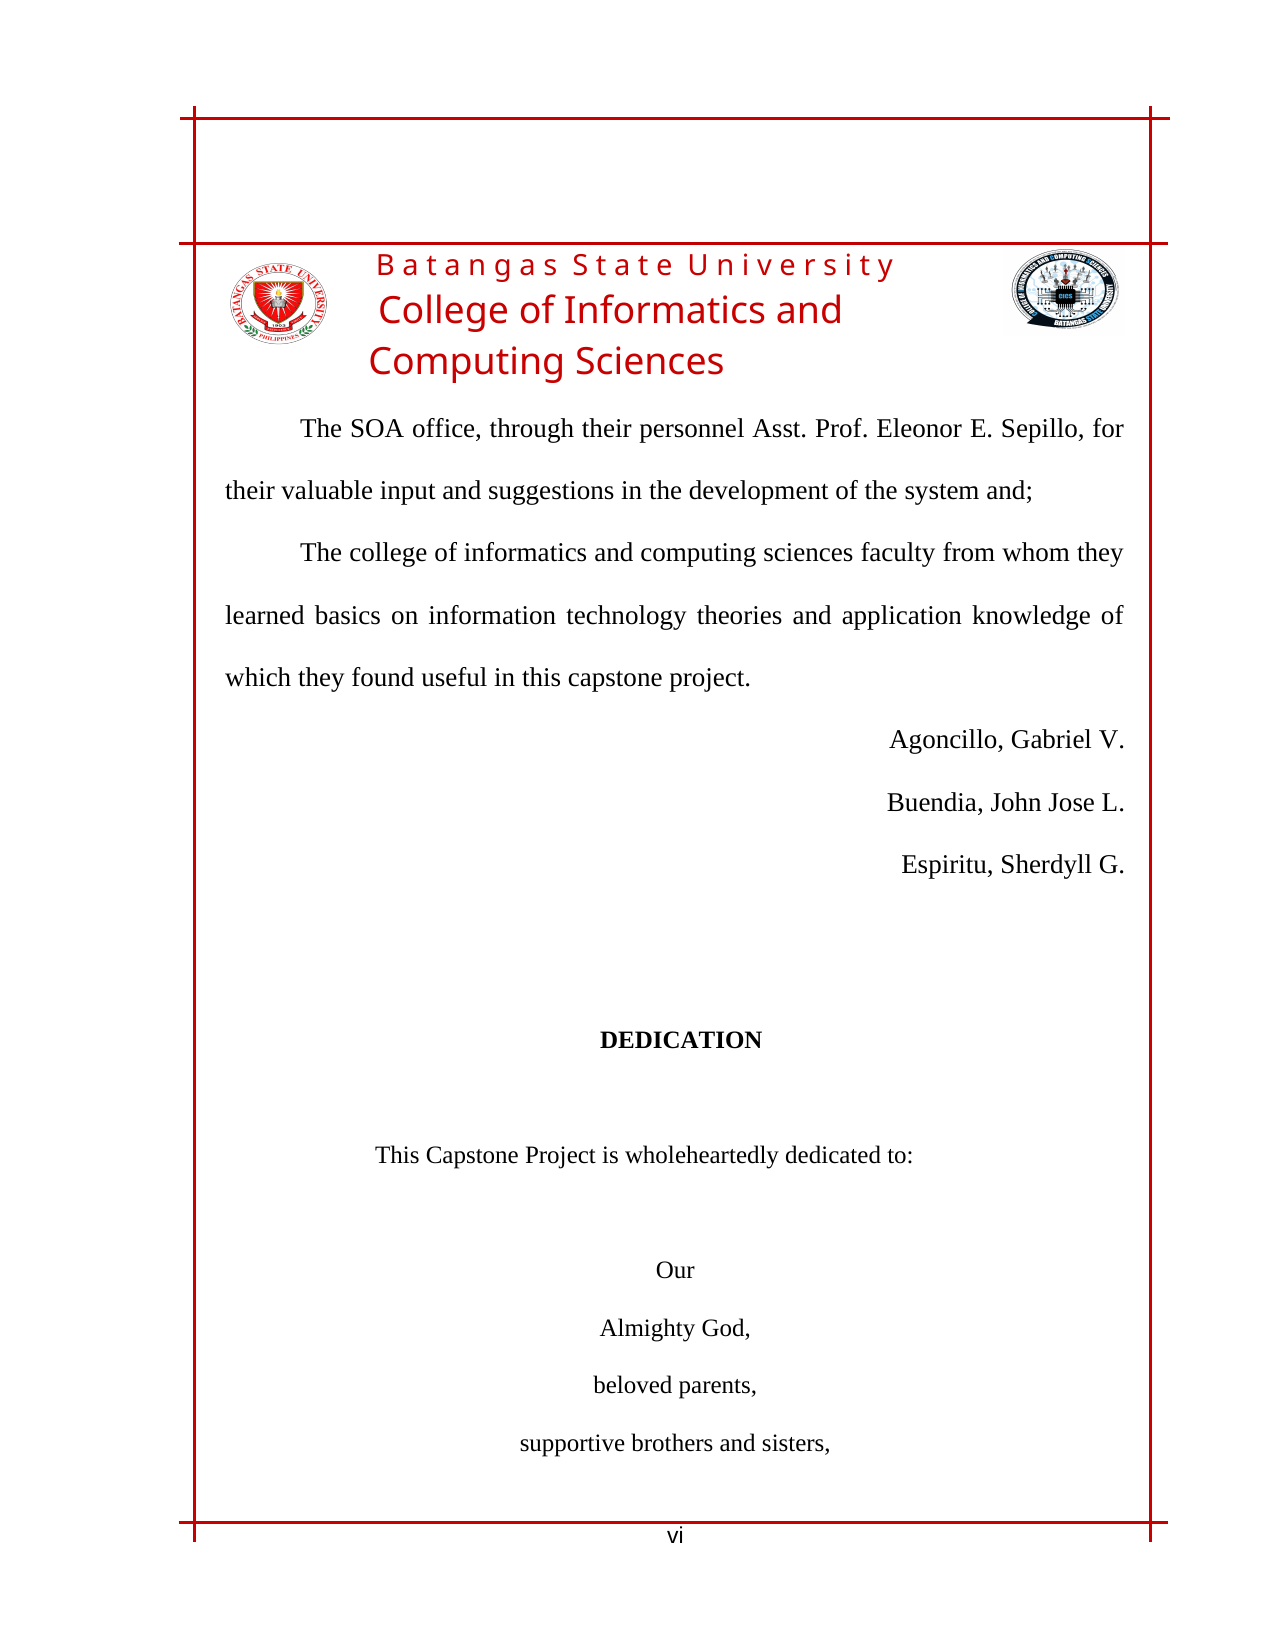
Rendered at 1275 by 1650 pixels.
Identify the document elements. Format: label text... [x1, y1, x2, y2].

text DEDICATION [525, 1025, 1125, 1054]
text Agoncillo, Gabriel V. [225, 723, 1125, 754]
text beloved parents, [225, 1370, 1125, 1399]
picture [228, 261, 329, 346]
picture [1003, 245, 1125, 336]
text This Capstone Project is wholeheartedly dedicated to: [300, 1140, 1125, 1169]
text supportive brothers and sisters, [225, 1428, 1125, 1456]
text Almighty God, [225, 1313, 1125, 1341]
text The college of informatics and computing sciences faculty from whom they learned basics on information technology theories and application knowledge of which they found useful in this capstone project. [225, 536, 1125, 692]
text Our [225, 1255, 1125, 1284]
text Buendia, John Jose L. [225, 786, 1125, 817]
text Espiritu, Sherdyll G. [225, 848, 1125, 879]
text The SOA office, through their personnel Asst. Prof. Eleonor E. Sepillo, for their valuable input and suggestions in the development of the system and; [225, 412, 1125, 505]
